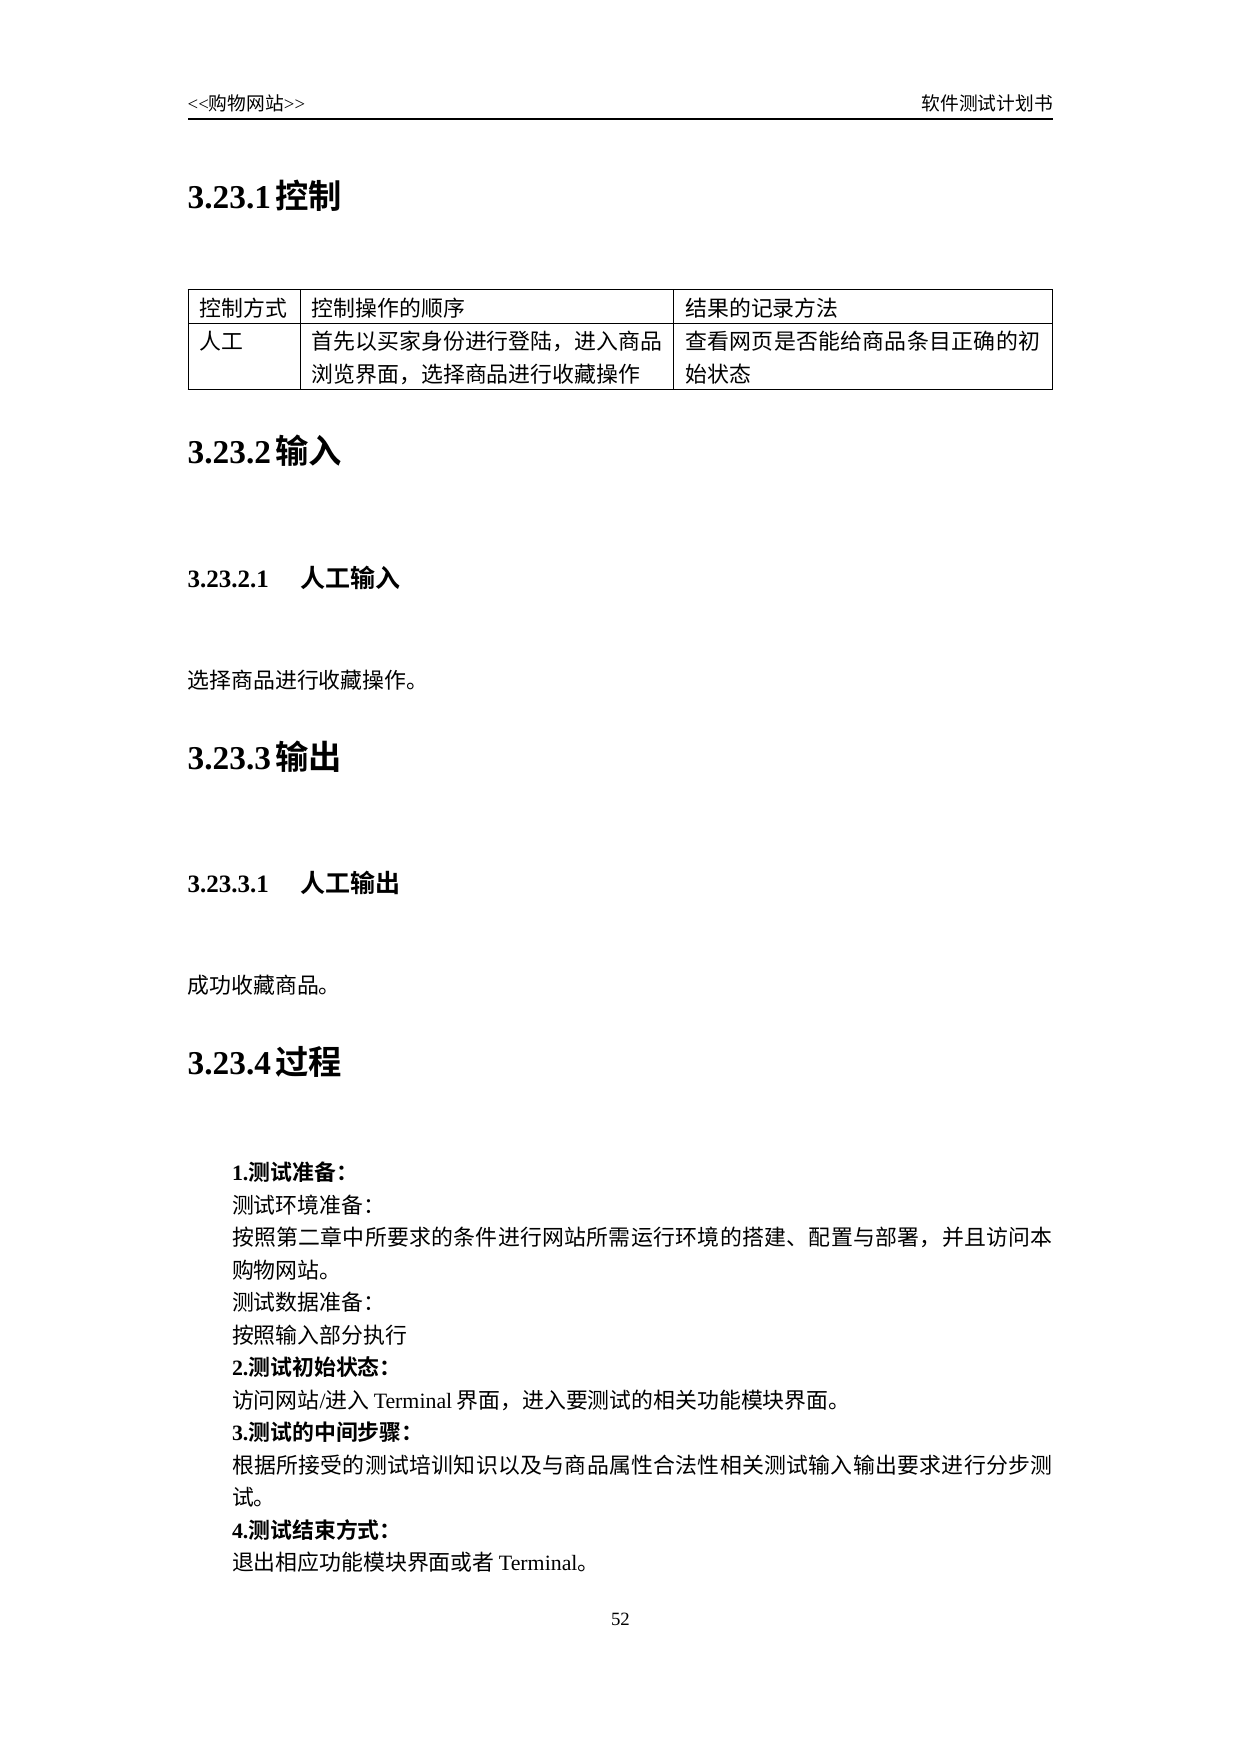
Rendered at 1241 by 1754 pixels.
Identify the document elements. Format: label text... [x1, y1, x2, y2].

text 4.测试结束方式： [232, 1512, 1053, 1545]
text 3.测试的中间步骤： [232, 1415, 1053, 1447]
table_header 结果的记录方法 [674, 290, 1052, 323]
subtitle 人工输入 [187, 544, 1053, 609]
text 测试环境准备： [232, 1187, 1053, 1220]
table_header 控制方式 [189, 290, 300, 323]
table_header 控制操作的顺序 [301, 290, 673, 323]
text 1.测试准备： [232, 1155, 1053, 1187]
text 退出相应功能模块界面或者Terminal。 [232, 1545, 1053, 1577]
table_cell 首先以买家身份进行登陆，进入商品浏览界面，选择商品进行收藏操作 [301, 324, 673, 389]
subtitle 控制 [187, 162, 1053, 227]
text 测试数据准备： [232, 1285, 1053, 1317]
subtitle 过程 [187, 1027, 1053, 1092]
text 访问网站/进入Terminal界面，进入要测试的相关功能模块界面。 [232, 1382, 1053, 1415]
table_cell 查看网页是否能给商品条目正确的初始状态 [674, 324, 1052, 389]
text 2.测试初始状态： [232, 1350, 1053, 1382]
text 按照第二章中所要求的条件进行网站所需运行环境的搭建、配置与部署，并且访问本购物网站。 [232, 1220, 1053, 1285]
subtitle 输出 [187, 722, 1053, 787]
subtitle 人工输出 [187, 849, 1053, 914]
text 根据所接受的测试培训知识以及与商品属性合法性相关测试输入输出要求进行分步测试。 [232, 1447, 1053, 1512]
subtitle 输入 [187, 417, 1053, 482]
text 选择商品进行收藏操作。 [187, 663, 1053, 695]
text 按照输入部分执行 [232, 1317, 1053, 1350]
table_cell 人工 [189, 324, 300, 389]
text 成功收藏商品。 [187, 968, 1053, 1000]
